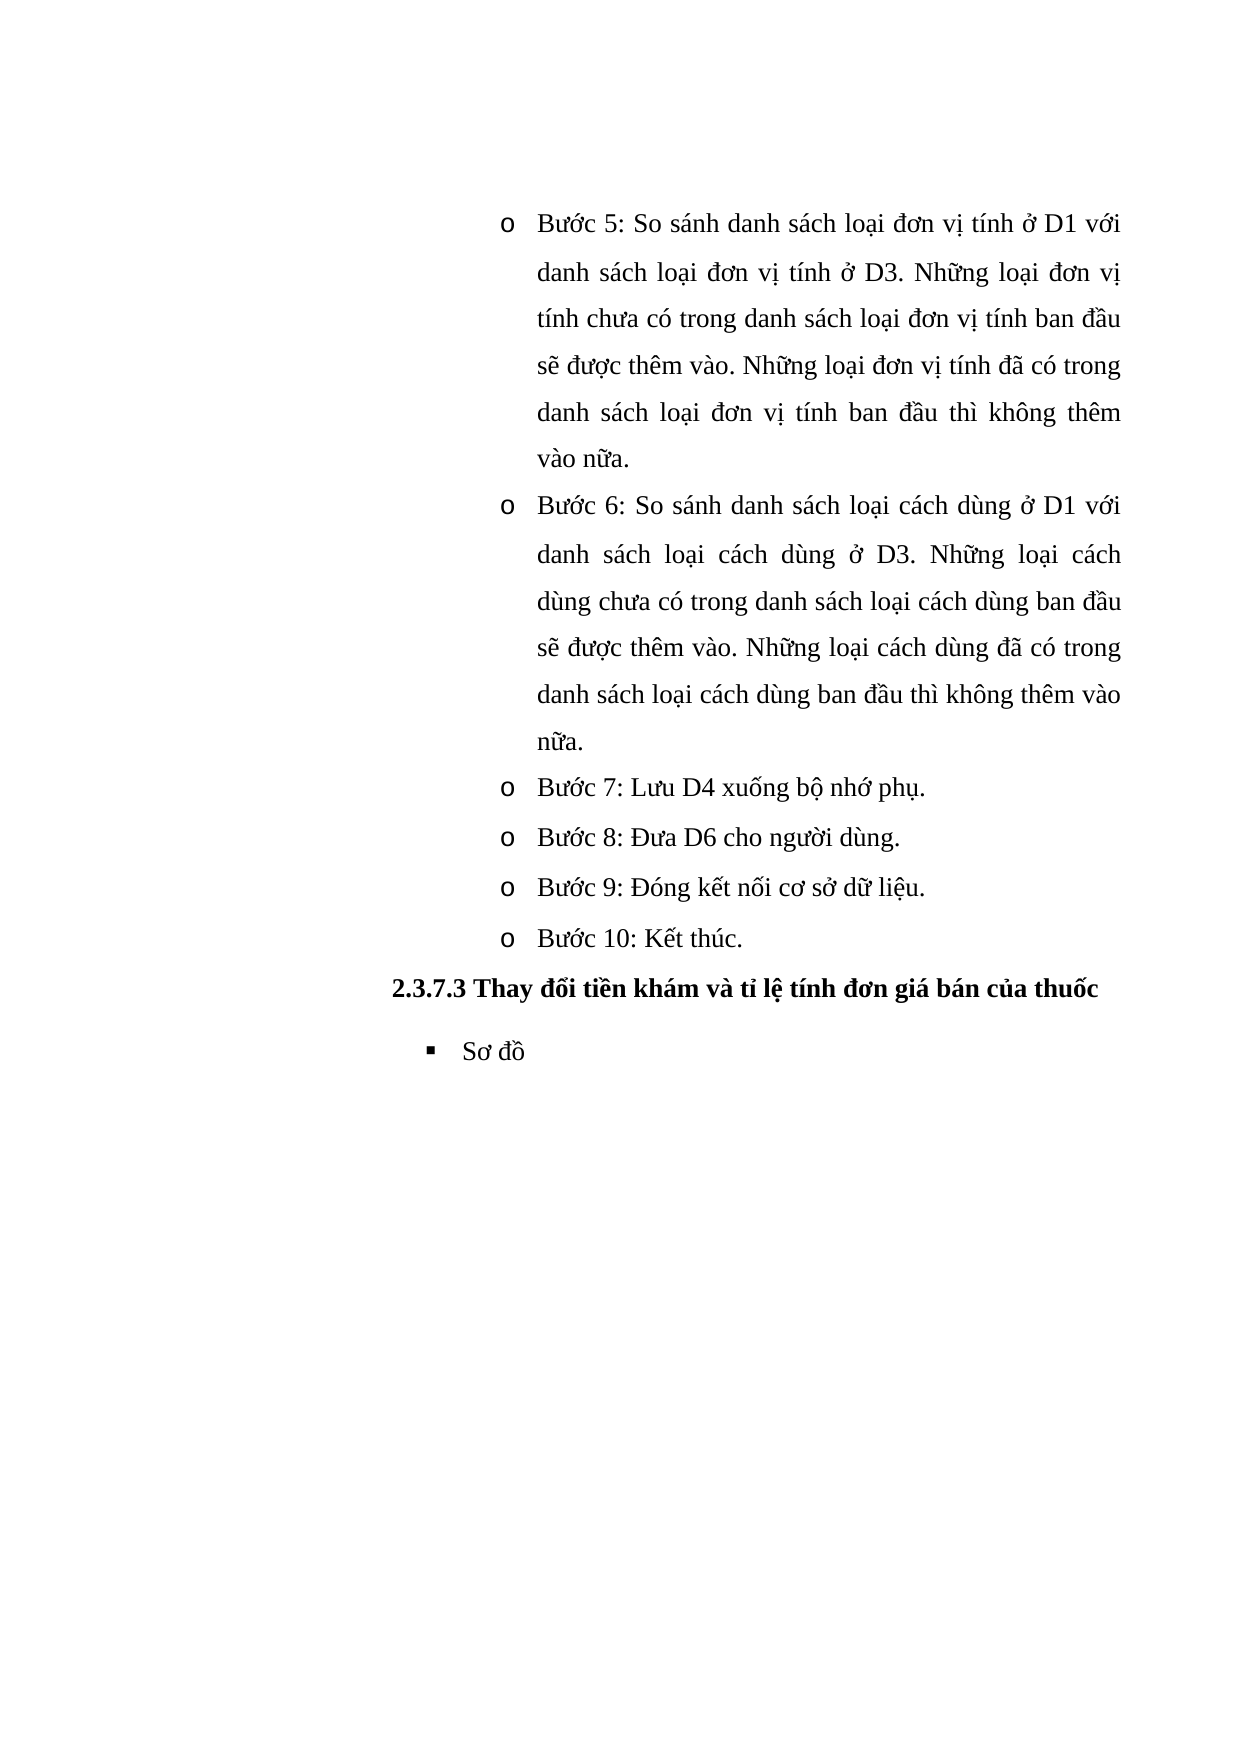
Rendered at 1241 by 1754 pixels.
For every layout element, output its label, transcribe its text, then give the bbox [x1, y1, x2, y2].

list Bước 6: So sánh danh sách loại cách dùng ở D1 với danh sách loại cách dùng ở D3. Những loại cách dùng chưa có trong danh sách loại cách dùng ban đầu sẽ được thêm vào. Những loại cách dùng đã có trong danh sách loại cách dùng ban đầu thì không thêm vào nữa. [499, 489, 1122, 756]
text 2.3.7.3 Thay đổi tiền khám và tỉ lệ tính đơn giá bán của thuốc [385, 972, 1122, 1003]
list Bước 8: Đưa D6 cho người dùng. [499, 821, 1122, 855]
list Bước 7: Lưu D4 xuống bộ nhớ phụ. [499, 771, 1122, 805]
list Bước 9: Đóng kết nối cơ sở dữ liệu. [499, 872, 1122, 905]
list Sơ đồ [424, 1035, 1122, 1066]
list Bước 10: Kết thúc. [499, 922, 1122, 955]
